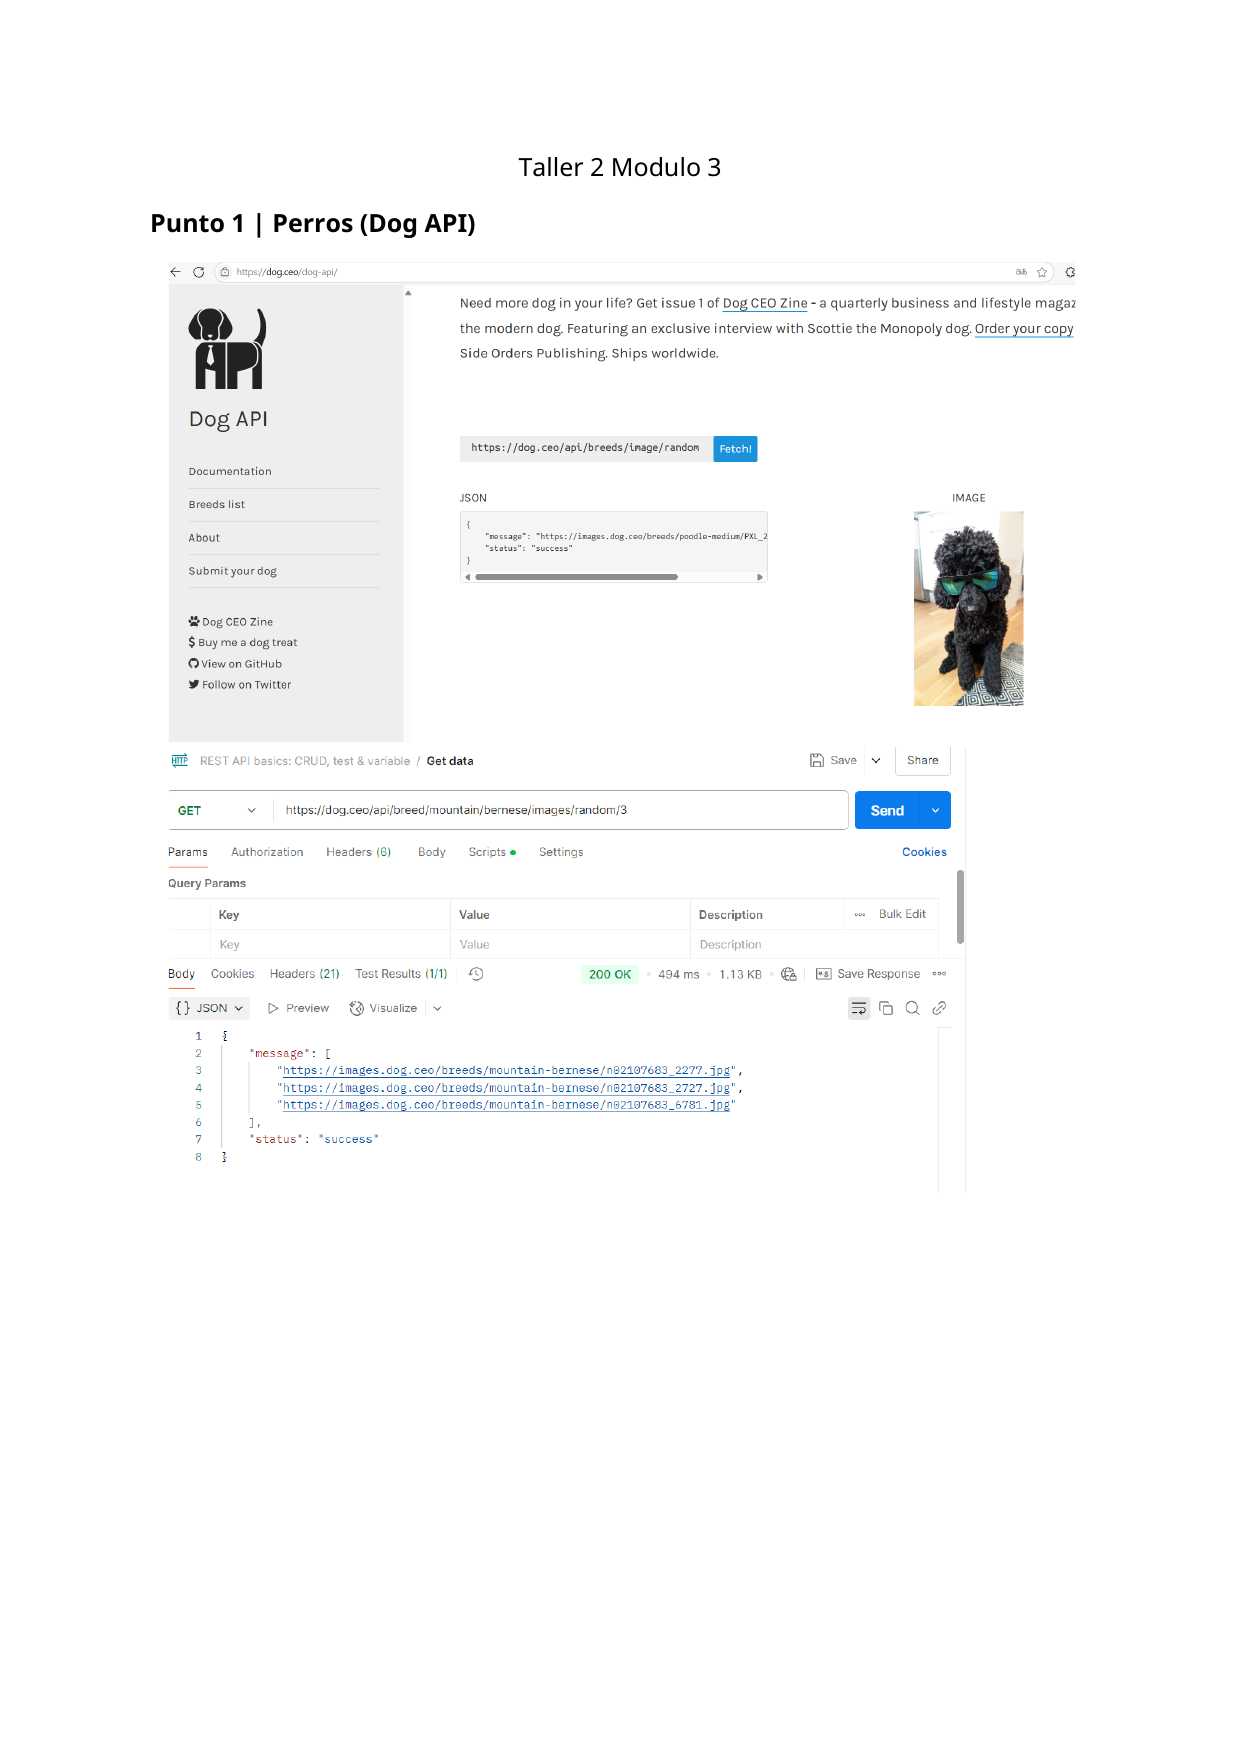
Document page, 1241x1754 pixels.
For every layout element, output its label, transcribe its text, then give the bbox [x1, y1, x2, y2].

text Taller 2 Modulo 3 [150, 150, 1090, 184]
text Punto 1 | Perros (Dog API) [150, 206, 1090, 240]
